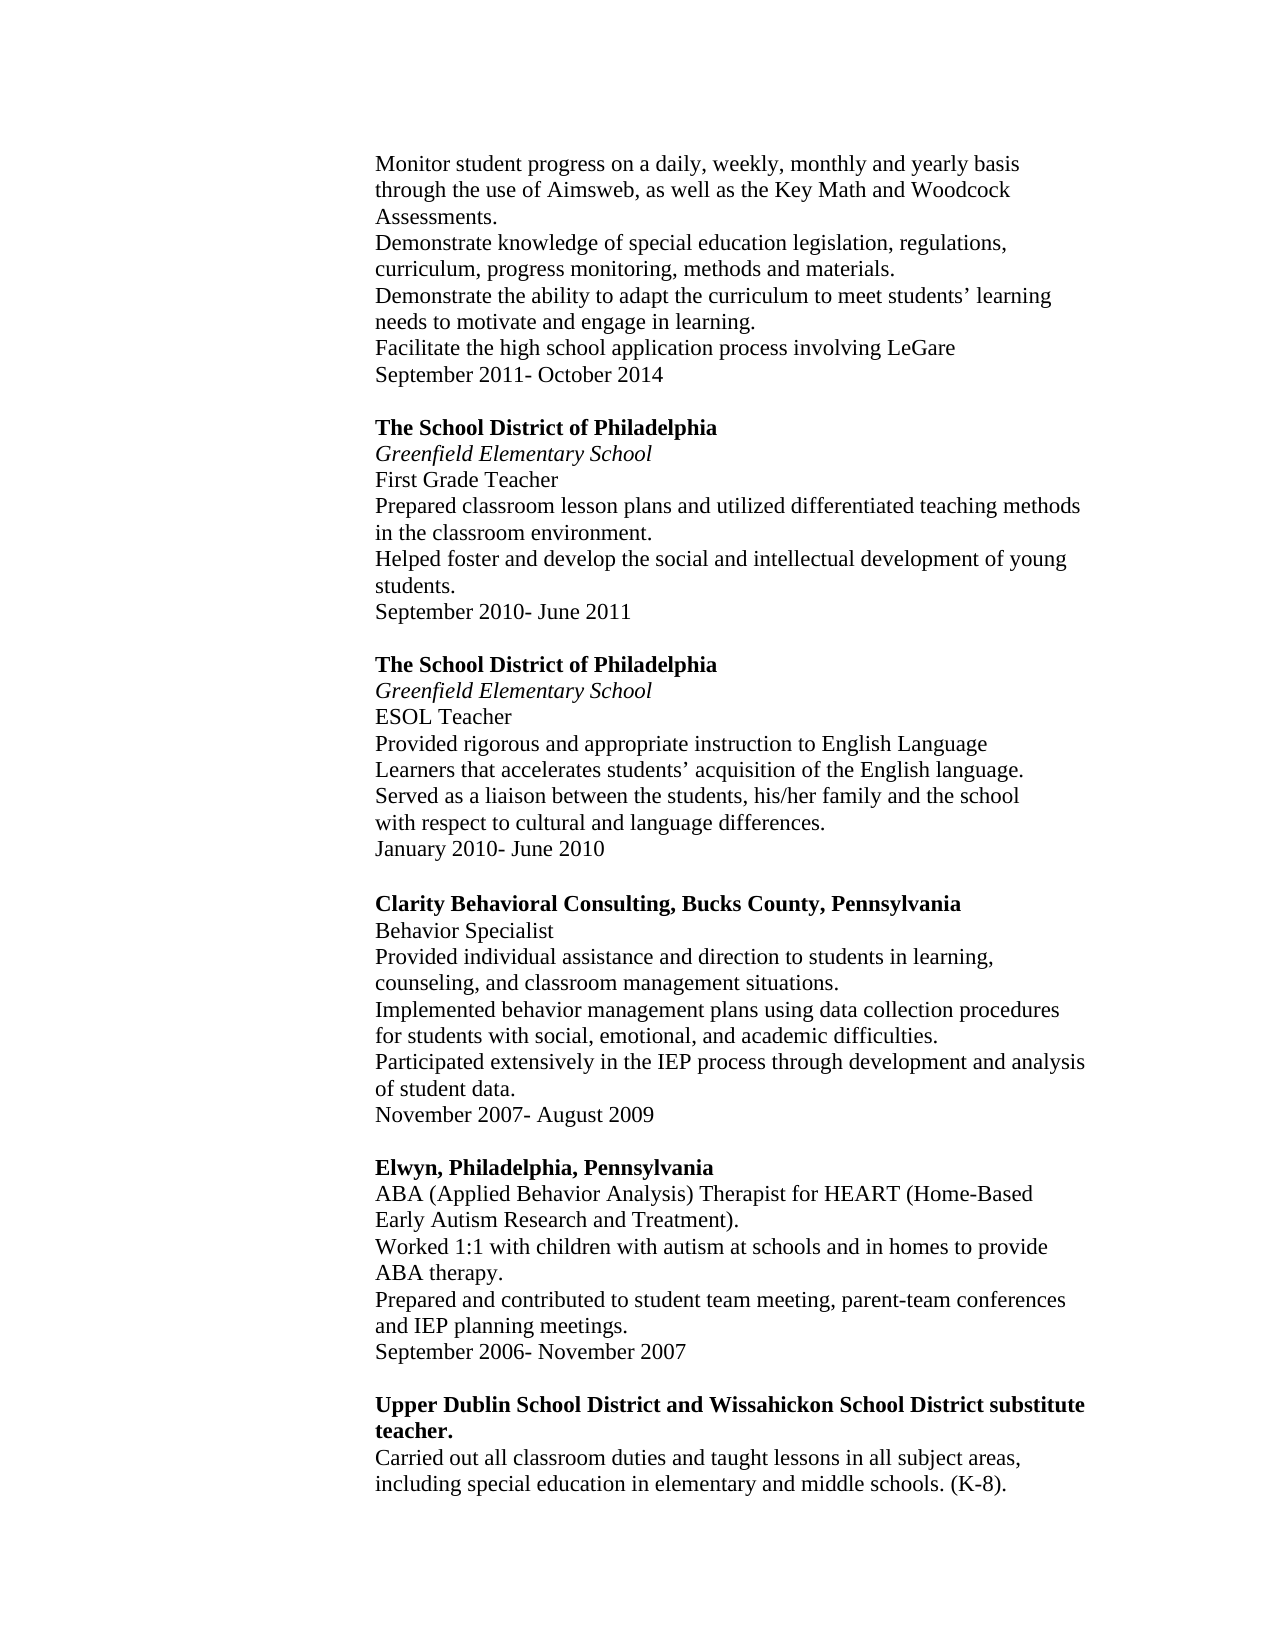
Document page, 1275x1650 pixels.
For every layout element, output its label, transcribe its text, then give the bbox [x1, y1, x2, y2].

text Served as a liaison between the students, his/her family and the school with respect to cultural and language differences. [375, 782, 1087, 835]
text ESOL Teacher [187, 703, 1087, 730]
text The School District of Philadelphia [187, 651, 1087, 677]
text The School District of Philadelphia [187, 413, 1087, 440]
text Helped foster and develop the social and intellectual development of young students. [375, 545, 1087, 598]
text Behavior Specialist [187, 917, 1087, 943]
text Provided individual assistance and direction to students in learning, counseling, and classroom management situations. [187, 943, 1087, 996]
text Facilitate the high school application process involving LeGare [375, 334, 1087, 361]
text November 2007- August 2009 [375, 1101, 1087, 1127]
text Upper Dublin School District and Wissahickon School District substitute teacher. [187, 1391, 1087, 1444]
text Elwyn, Philadelphia, Pennsylvania [187, 1154, 1087, 1180]
text September 2006- November 2007 [375, 1338, 1087, 1365]
text Greenfield Elementary School [187, 677, 1087, 703]
text Prepared and contributed to student team meeting, parent-team conferences and IEP planning meetings. [375, 1286, 1087, 1338]
text September 2011- October 2014 [375, 361, 1087, 387]
text First Grade Teacher [187, 466, 1087, 493]
text Greenfield Elementary School [187, 440, 1087, 466]
text September 2010- June 2011 [187, 598, 1087, 624]
text Carried out all classroom duties and taught lessons in all subject areas, including special education in elementary and middle schools. (K-8). [187, 1444, 1087, 1496]
text Implemented behavior management plans using data collection procedures for students with social, emotional, and academic difficulties. [187, 996, 1087, 1048]
text Monitor student progress on a daily, weekly, monthly and yearly basis through the use of Aimsweb, as well as the Key Math and Woodcock Assessments. [187, 150, 1087, 229]
text Clarity Behavioral Consulting, Bucks County, Pennsylvania [187, 890, 1087, 917]
text January 2010- June 2010 [187, 835, 1087, 862]
text Provided rigorous and appropriate instruction to English Language Learners that accelerates students’ acquisition of the English language. [375, 730, 1087, 782]
text Participated extensively in the IEP process through development and analysis of student data. [187, 1048, 1087, 1101]
text Prepared classroom lesson plans and utilized differentiated teaching methods in the classroom environment. [375, 493, 1087, 545]
text Demonstrate knowledge of special education legislation, regulations, curriculum, progress monitoring, methods and materials. [187, 229, 1087, 282]
text ABA (Applied Behavior Analysis) Therapist for HEART (Home-Based Early Autism Research and Treatment). [187, 1180, 1087, 1233]
text Demonstrate the ability to adapt the curriculum to meet students’ learning needs to motivate and engage in learning. [375, 282, 1087, 334]
text Worked 1:1 with children with autism at schools and in homes to provide ABA therapy. [375, 1233, 1087, 1286]
